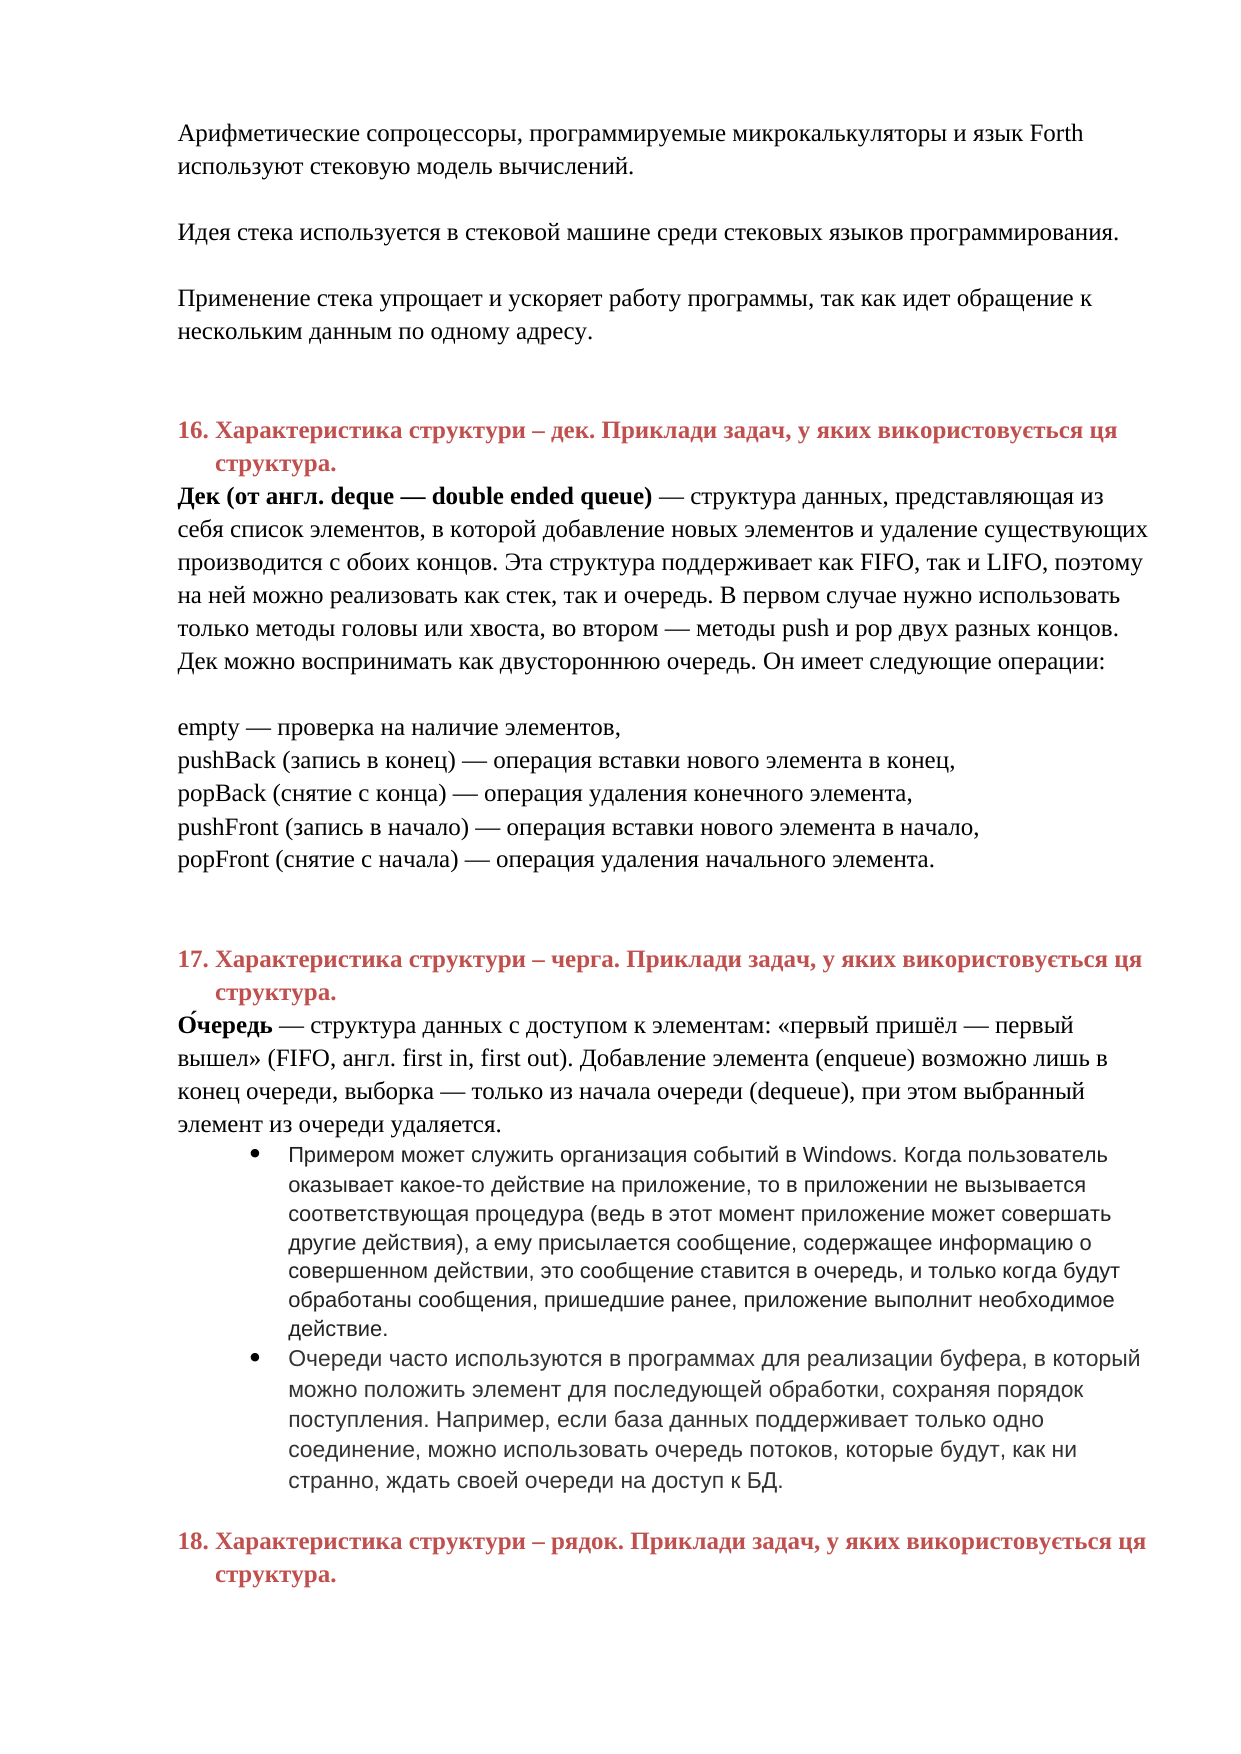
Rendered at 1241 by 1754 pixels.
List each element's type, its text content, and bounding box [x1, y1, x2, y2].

text popBack (снятие с конца) — операция удаления конечного элемента, [177, 778, 1152, 807]
text Применение стека упрощает и ускоряет работу программы, так как идет обращение к нескольким данным по одному адресу. [177, 283, 1152, 345]
text pushBack (запись в конец) — операция вставки нового элемента в конец, [177, 746, 1152, 774]
text Дек (от англ. deque — double ended queue) — структура данных, представляющая из себя список элементов, в которой добавление новых элементов и удаление существующих производится с обоих концов. Эта структура поддерживает как FIFO, так и LIFO, поэтому на ней можно реализовать как стек, так и очередь. В первом случае нужно использовать только методы головы или хвоста, во втором — методы push и pop двух разных концов. Дек можно воспринимать как двустороннюю очередь. Он имеет следующие операции: [177, 481, 1152, 675]
text Идея стека используется в стековой машине среди стековых языков программирования. [177, 217, 1152, 246]
text Арифметические сопроцессоры, программируемые микрокалькуляторы и язык Forth используют стековую модель вычислений. [177, 118, 1152, 180]
text pushFront (запись в начало) — операция вставки нового элемента в начало, [177, 812, 1152, 840]
list Очереди часто используются в программах для реализации буфера, в который можно положить элемент для последующей обработки, сохраняя порядок поступления. Например, если база данных поддерживает только одно соединение, можно использовать очередь потоков, которые будут, как ни странно, ждать своей очереди на доступ к БД. [251, 1345, 1152, 1493]
list Примером может служить организация событий в Windows. Когда пользователь оказывает какое-то действие на приложение, то в приложении не вызывается соответствующая процедура (ведь в этот момент приложение может совершать другие действия), а ему присылается сообщение, содержащее информацию о совершенном действии, это сообщение ставится в очередь, и только когда будут обработаны сообщения, пришедшие ранее, приложение выполнит необходимое действие. [251, 1142, 1152, 1341]
text О́чередь — структура данных с доступом к элементам: «первый пришёл — первый вышел» (FIFO, англ. first in, first out). Добавление элемента (enqueue) возможно лишь в конец очереди, выборка — только из начала очереди (dequeue), при этом выбранный элемент из очереди удаляется. [177, 1010, 1152, 1137]
text popFront (снятие с начала) — операция удаления начального элемента. [177, 844, 1152, 873]
list Характеристика структури – дек. Приклади задач, у яких використовується ця структура. [177, 415, 1152, 477]
list Характеристика структури – рядок. Приклади задач, у яких використовується ця структура. [177, 1526, 1152, 1587]
text empty — проверка на наличие элементов, [177, 712, 1152, 741]
list Характеристика структури – черга. Приклади задач, у яких використовується ця структура. [177, 944, 1152, 1005]
